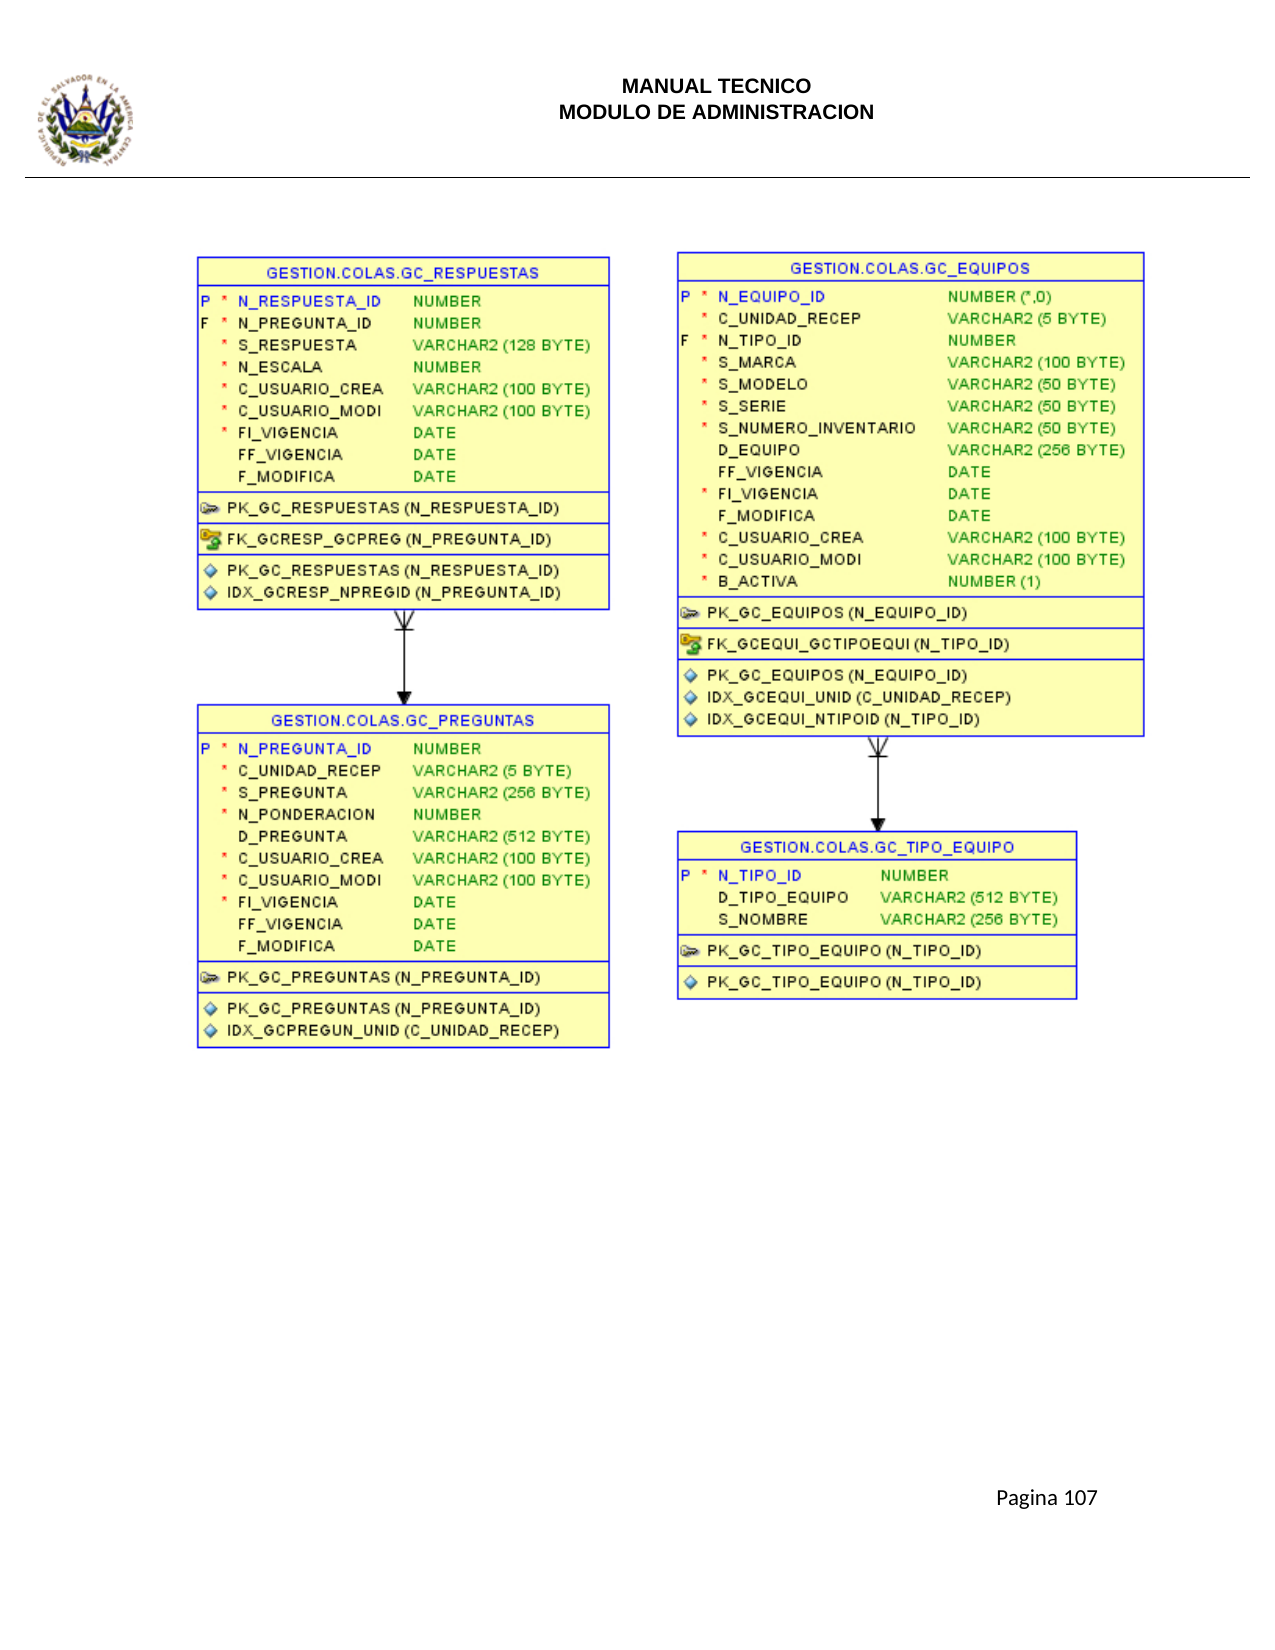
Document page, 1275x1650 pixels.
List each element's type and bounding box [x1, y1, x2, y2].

picture [177, 225, 1245, 1108]
picture [34, 73, 137, 168]
